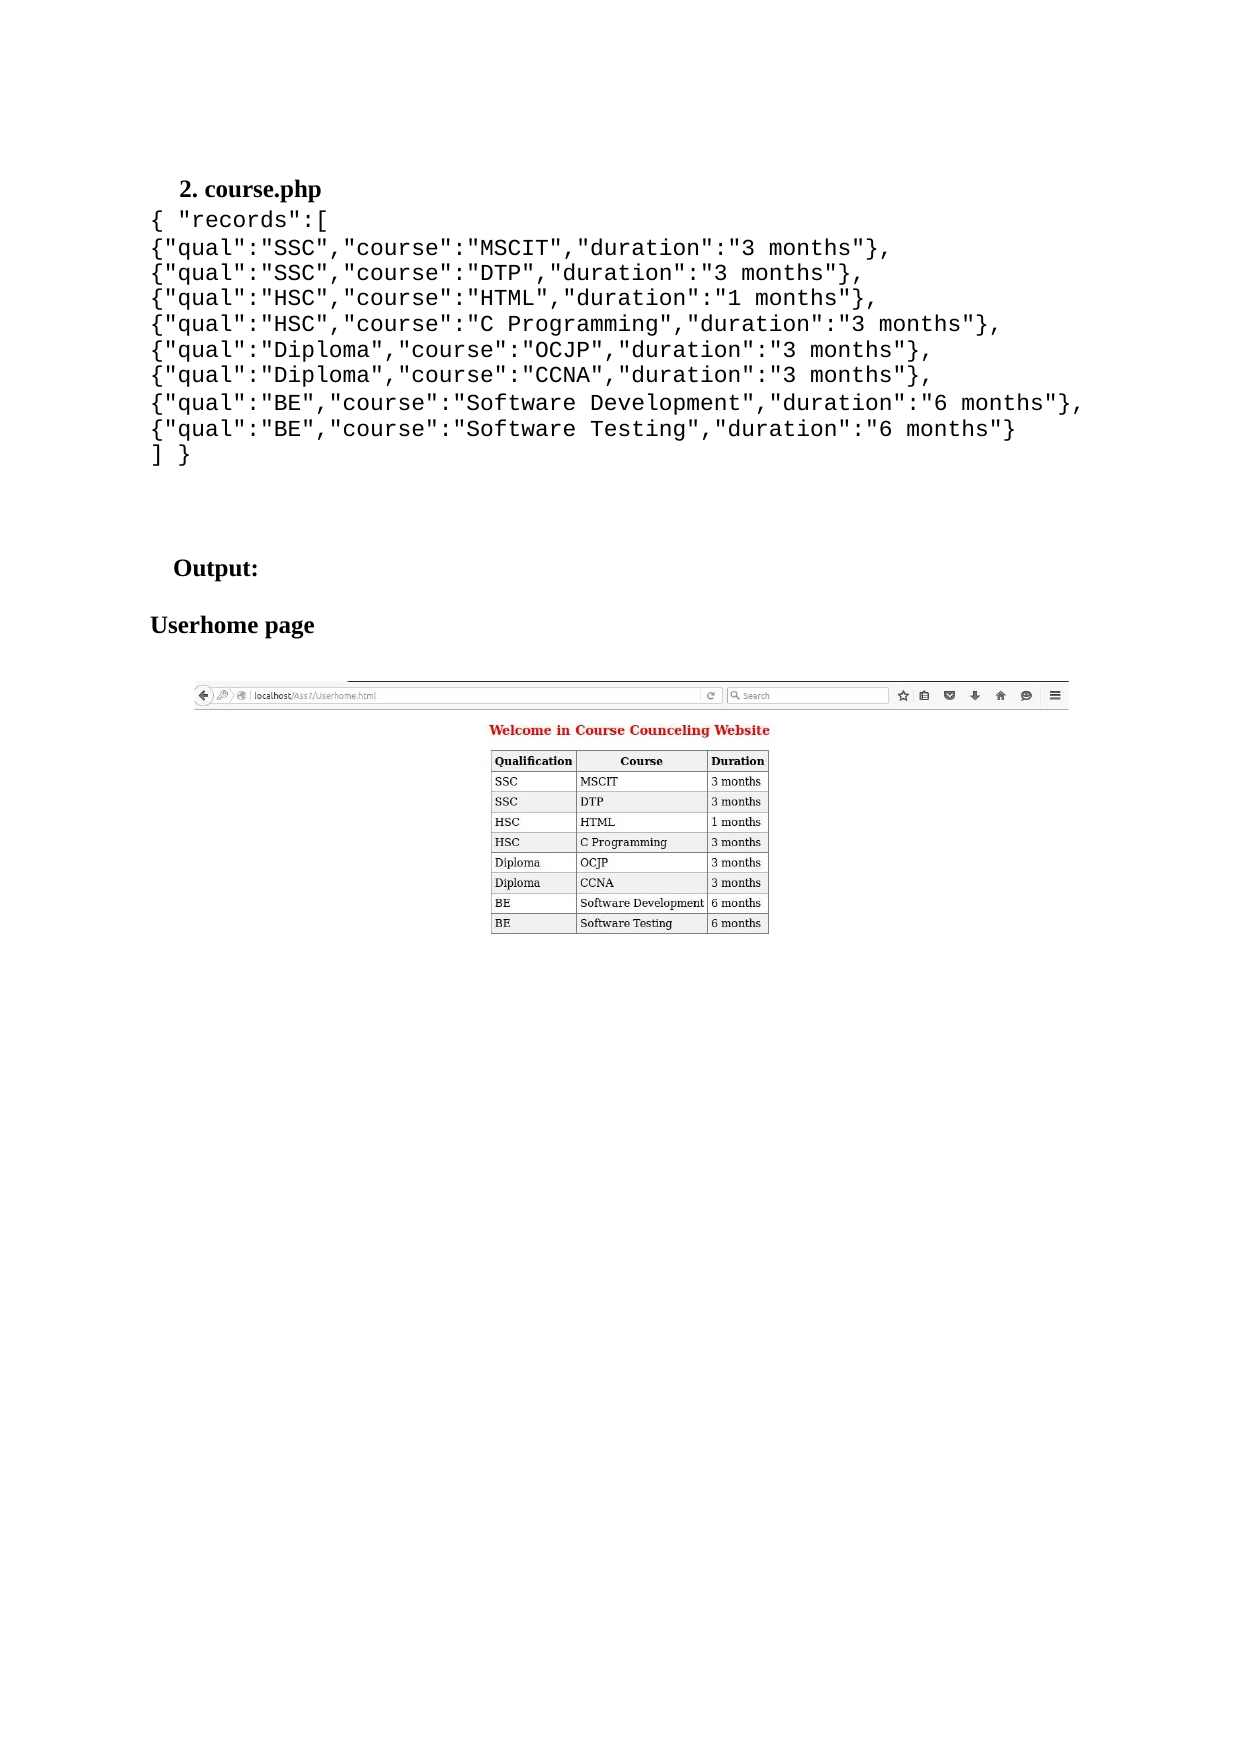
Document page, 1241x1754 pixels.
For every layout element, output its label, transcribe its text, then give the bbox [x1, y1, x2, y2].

text {"qual":"Diploma","course":"OCJP","duration":"3 months"}, [150, 338, 1101, 364]
text {"qual":"HSC","course":"C Programming","duration":"3 months"}, [150, 312, 1101, 338]
text Userhome page [150, 611, 314, 639]
text {"qual":"SSC","course":"DTP","duration":"3 months"}, [150, 260, 1101, 286]
text ] } [150, 441, 1101, 467]
text {"qual":"Diploma","course":"CCNA","duration":"3 months"}, [150, 364, 1101, 390]
subtitle Output: [150, 553, 314, 582]
text {"qual":"BE","course":"Software Testing","duration":"6 months"} [150, 416, 1101, 441]
text {"qual":"BE","course":"Software Development","duration":"6 months"}, [150, 390, 1101, 416]
text { "records":[ [150, 208, 1101, 234]
subtitle course.php [179, 174, 1101, 203]
text {"qual":"SSC","course":"MSCIT","duration":"3 months"}, [150, 234, 1101, 260]
text {"qual":"HSC","course":"HTML","duration":"1 months"}, [150, 286, 1101, 312]
picture [194, 681, 1069, 935]
